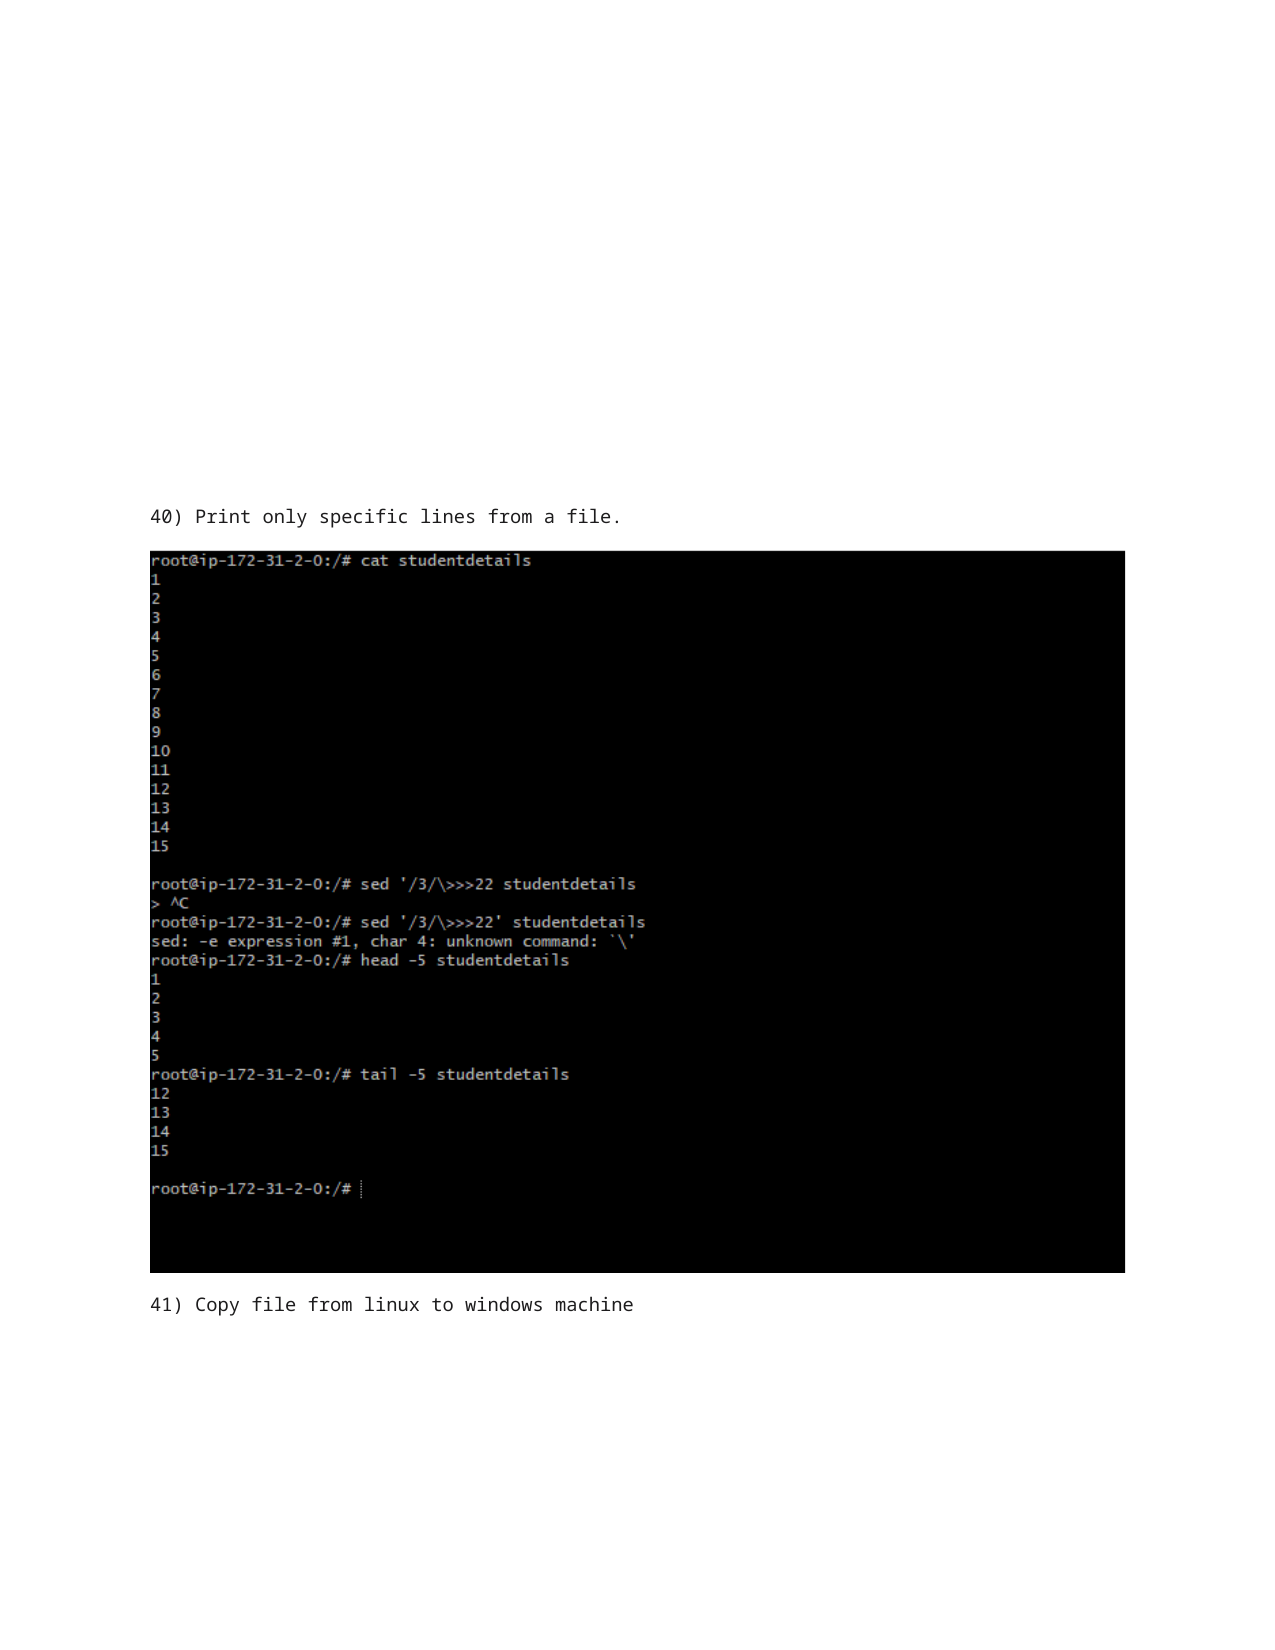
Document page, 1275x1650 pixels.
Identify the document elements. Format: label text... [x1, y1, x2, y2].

picture [150, 547, 1125, 1273]
text 41) Copy file from linux to windows machine [150, 1292, 1125, 1317]
text 40) Print only specific lines from a file. [150, 503, 1125, 529]
